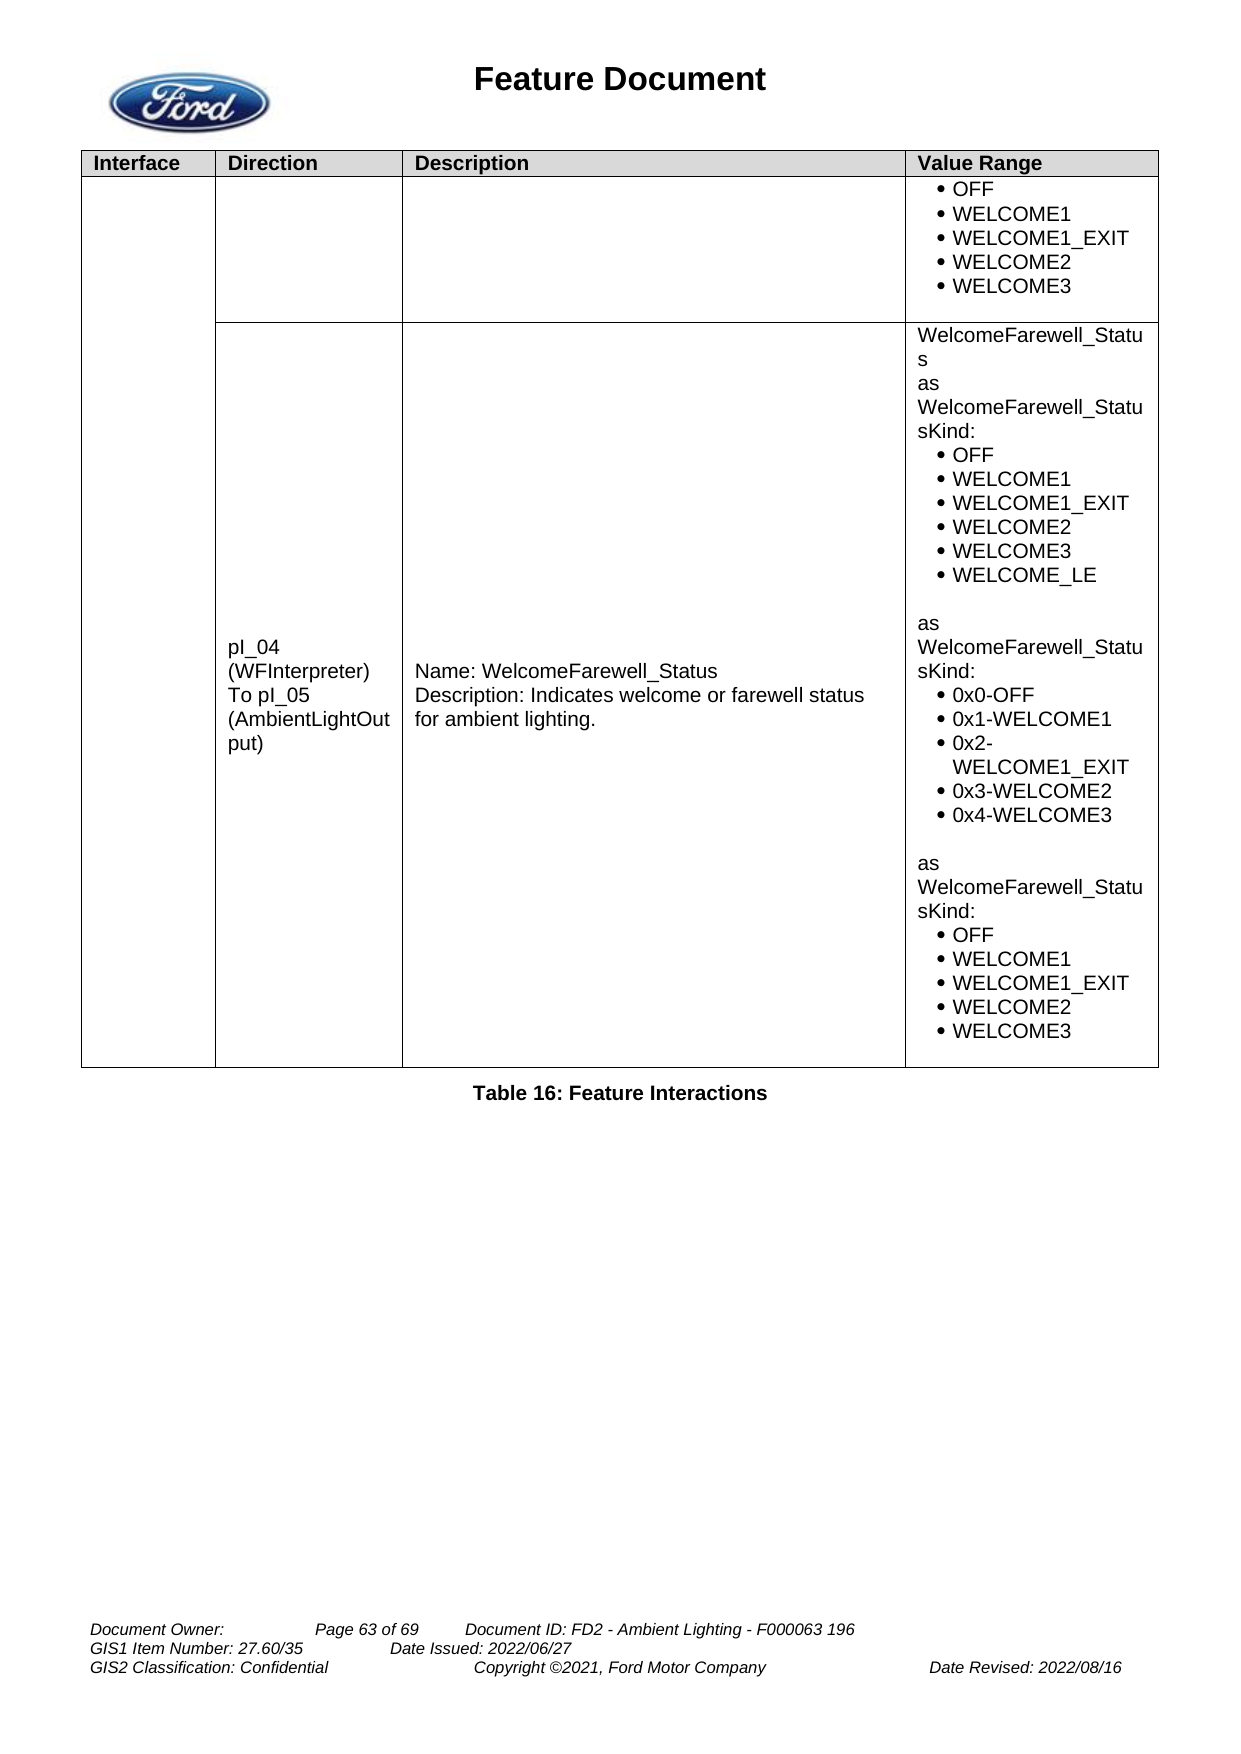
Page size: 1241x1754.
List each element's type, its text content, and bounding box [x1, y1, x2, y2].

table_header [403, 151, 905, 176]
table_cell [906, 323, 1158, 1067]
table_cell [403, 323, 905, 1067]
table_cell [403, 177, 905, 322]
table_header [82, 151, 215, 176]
picture [89, 53, 290, 150]
text Table 16: Feature Interactions [90, 1081, 1150, 1104]
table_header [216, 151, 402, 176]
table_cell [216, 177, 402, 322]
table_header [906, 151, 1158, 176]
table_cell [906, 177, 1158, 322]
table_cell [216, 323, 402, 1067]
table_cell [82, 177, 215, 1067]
